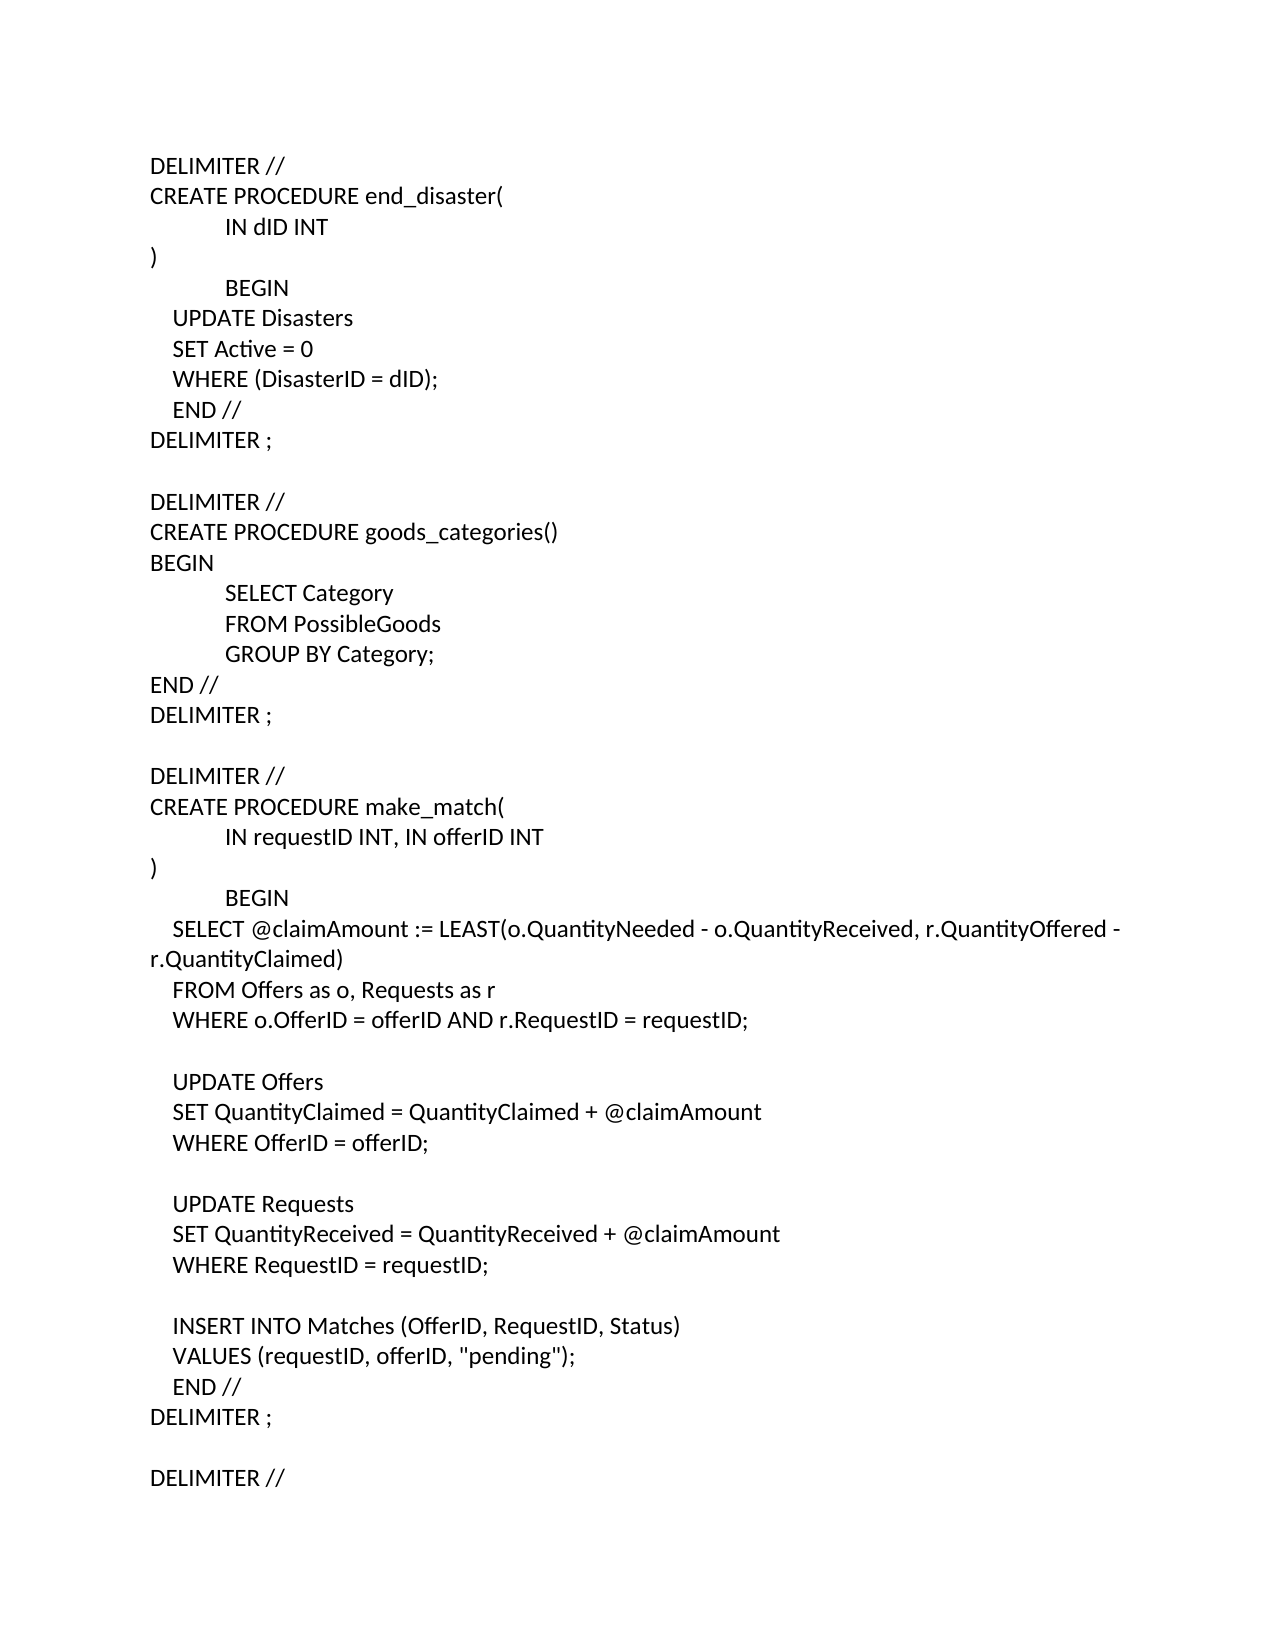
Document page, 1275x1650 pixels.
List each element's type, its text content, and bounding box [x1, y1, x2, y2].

text DELIMITER ; [150, 699, 1125, 730]
text SET QuantityReceived = QuantityReceived + @claimAmount [150, 1218, 1125, 1249]
text INSERT INTO Matches (OfferID, RequestID, Status) [150, 1310, 1125, 1340]
text FROM PossibleGoods [150, 608, 1125, 638]
text BEGIN [150, 547, 1125, 577]
text SELECT Category [150, 577, 1125, 608]
text UPDATE Disasters [150, 303, 1125, 333]
text WHERE (DisasterID = dID); [150, 364, 1125, 394]
text SELECT @claimAmount := LEAST(o.QuantityNeeded - o.QuantityReceived, r.QuantityOffered - r.QuantityClaimed) [150, 913, 1125, 974]
text WHERE OfferID = offerID; [150, 1127, 1125, 1157]
text DELIMITER // [150, 760, 1125, 791]
text CREATE PROCEDURE goods_categories() [150, 516, 1125, 547]
text SET QuantityClaimed = QuantityClaimed + @claimAmount [150, 1096, 1125, 1127]
text WHERE o.OfferID = offerID AND r.RequestID = requestID; [150, 1004, 1125, 1035]
text ) [150, 242, 1125, 272]
text WHERE RequestID = requestID; [150, 1249, 1125, 1279]
text BEGIN [150, 272, 1125, 303]
text UPDATE Offers [150, 1066, 1125, 1096]
text IN requestID INT, IN offerID INT [150, 821, 1125, 852]
text FROM Offers as o, Requests as r [150, 974, 1125, 1004]
text ) [150, 852, 1125, 882]
text CREATE PROCEDURE make_match( [150, 791, 1125, 821]
text VALUES (requestID, offerID, "pending"); [150, 1340, 1125, 1371]
text END // [150, 1371, 1125, 1401]
text END // [150, 394, 1125, 425]
text UPDATE Requests [150, 1188, 1125, 1218]
text SET Active = 0 [150, 333, 1125, 364]
text DELIMITER // [150, 150, 1125, 181]
text CREATE PROCEDURE end_disaster( [150, 181, 1125, 211]
text BEGIN [150, 882, 1125, 913]
text GROUP BY Category; [150, 638, 1125, 669]
text END // [150, 669, 1125, 699]
text DELIMITER // [150, 486, 1125, 516]
text DELIMITER ; [150, 1401, 1125, 1432]
text DELIMITER ; [150, 425, 1125, 455]
text IN dID INT [150, 211, 1125, 242]
text DELIMITER // [150, 1462, 1125, 1493]
